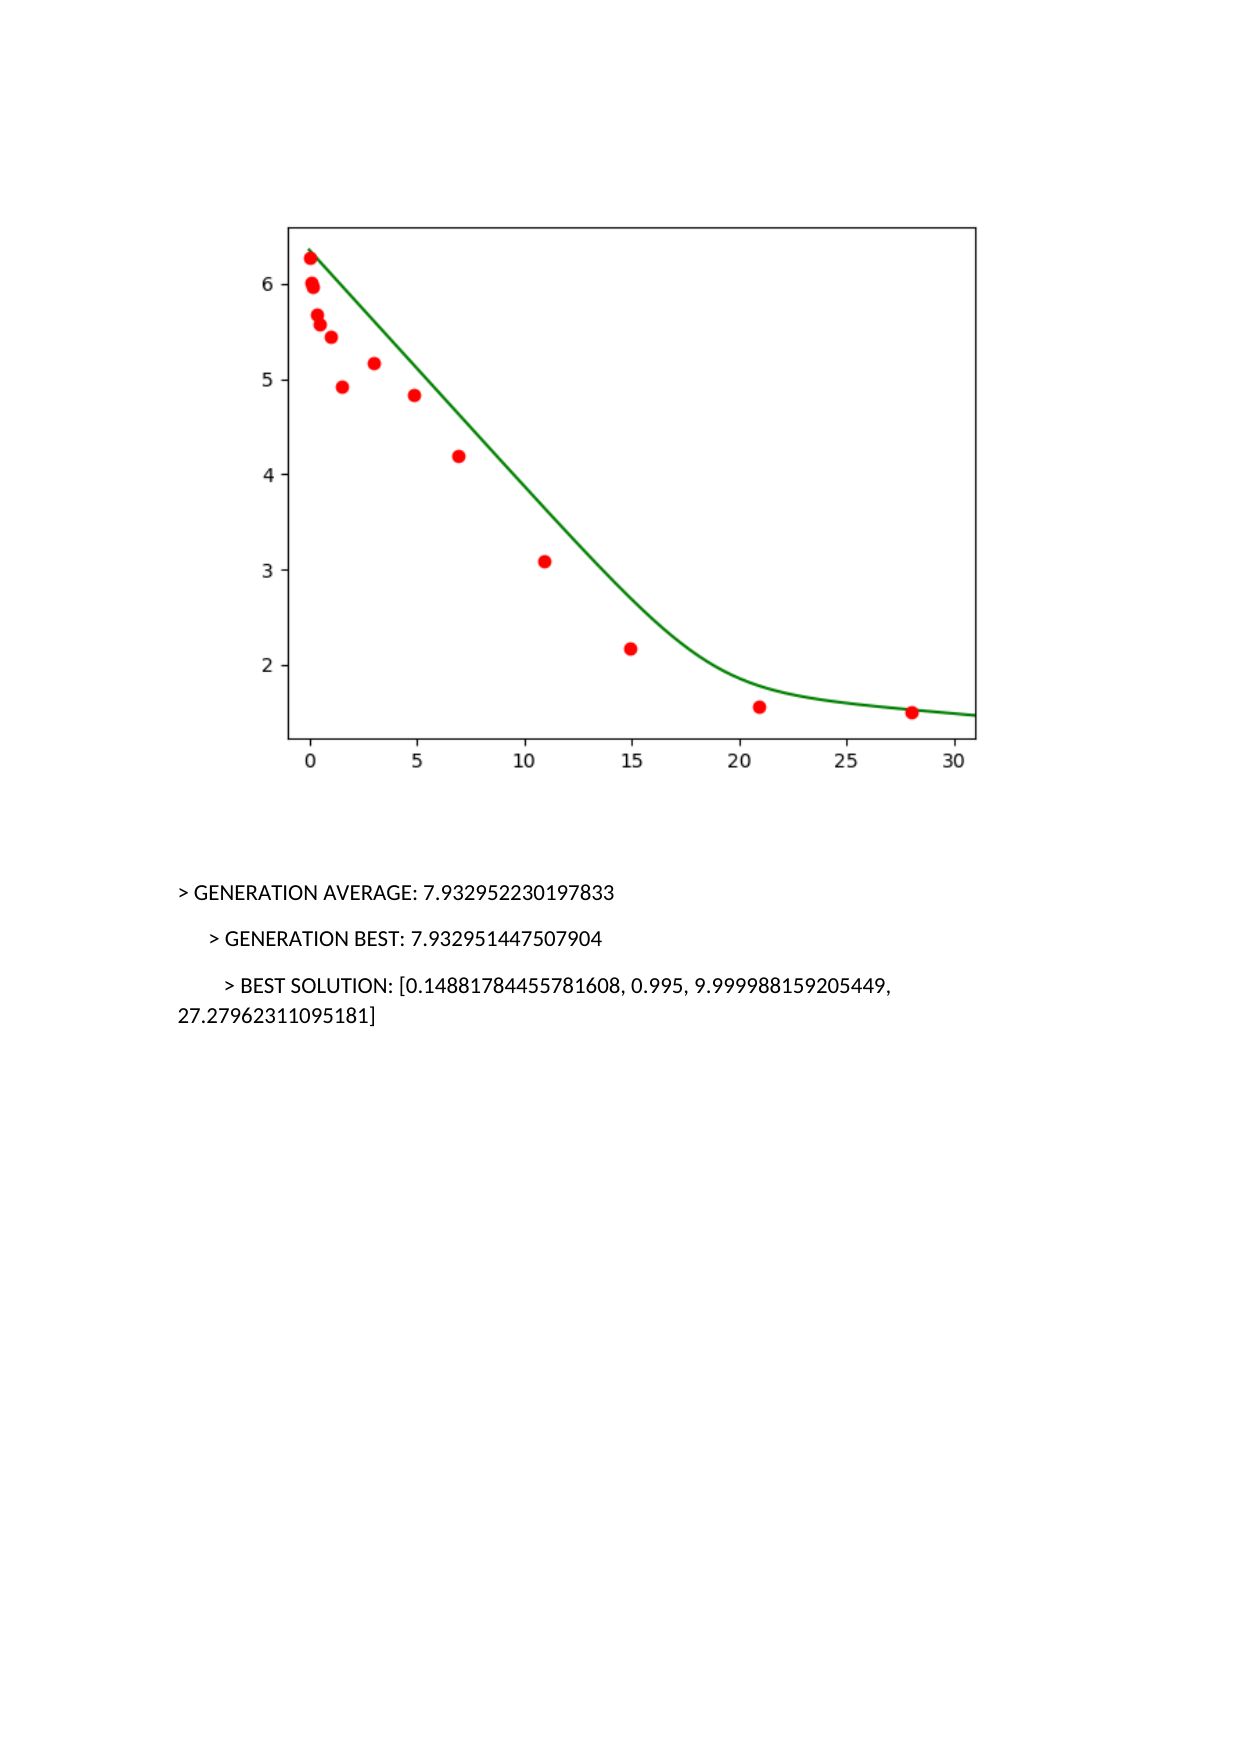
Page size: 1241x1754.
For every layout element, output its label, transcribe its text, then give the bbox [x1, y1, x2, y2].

picture [177, 147, 1063, 812]
text > BEST SOLUTION: [0.14881784455781608, 0.995, 9.999988159205449, 27.27962311095181] [177, 971, 1063, 1030]
text > GENERATION BEST: 7.932951447507904 [177, 924, 1063, 953]
text > GENERATION AVERAGE: 7.932952230197833 [177, 878, 1063, 906]
